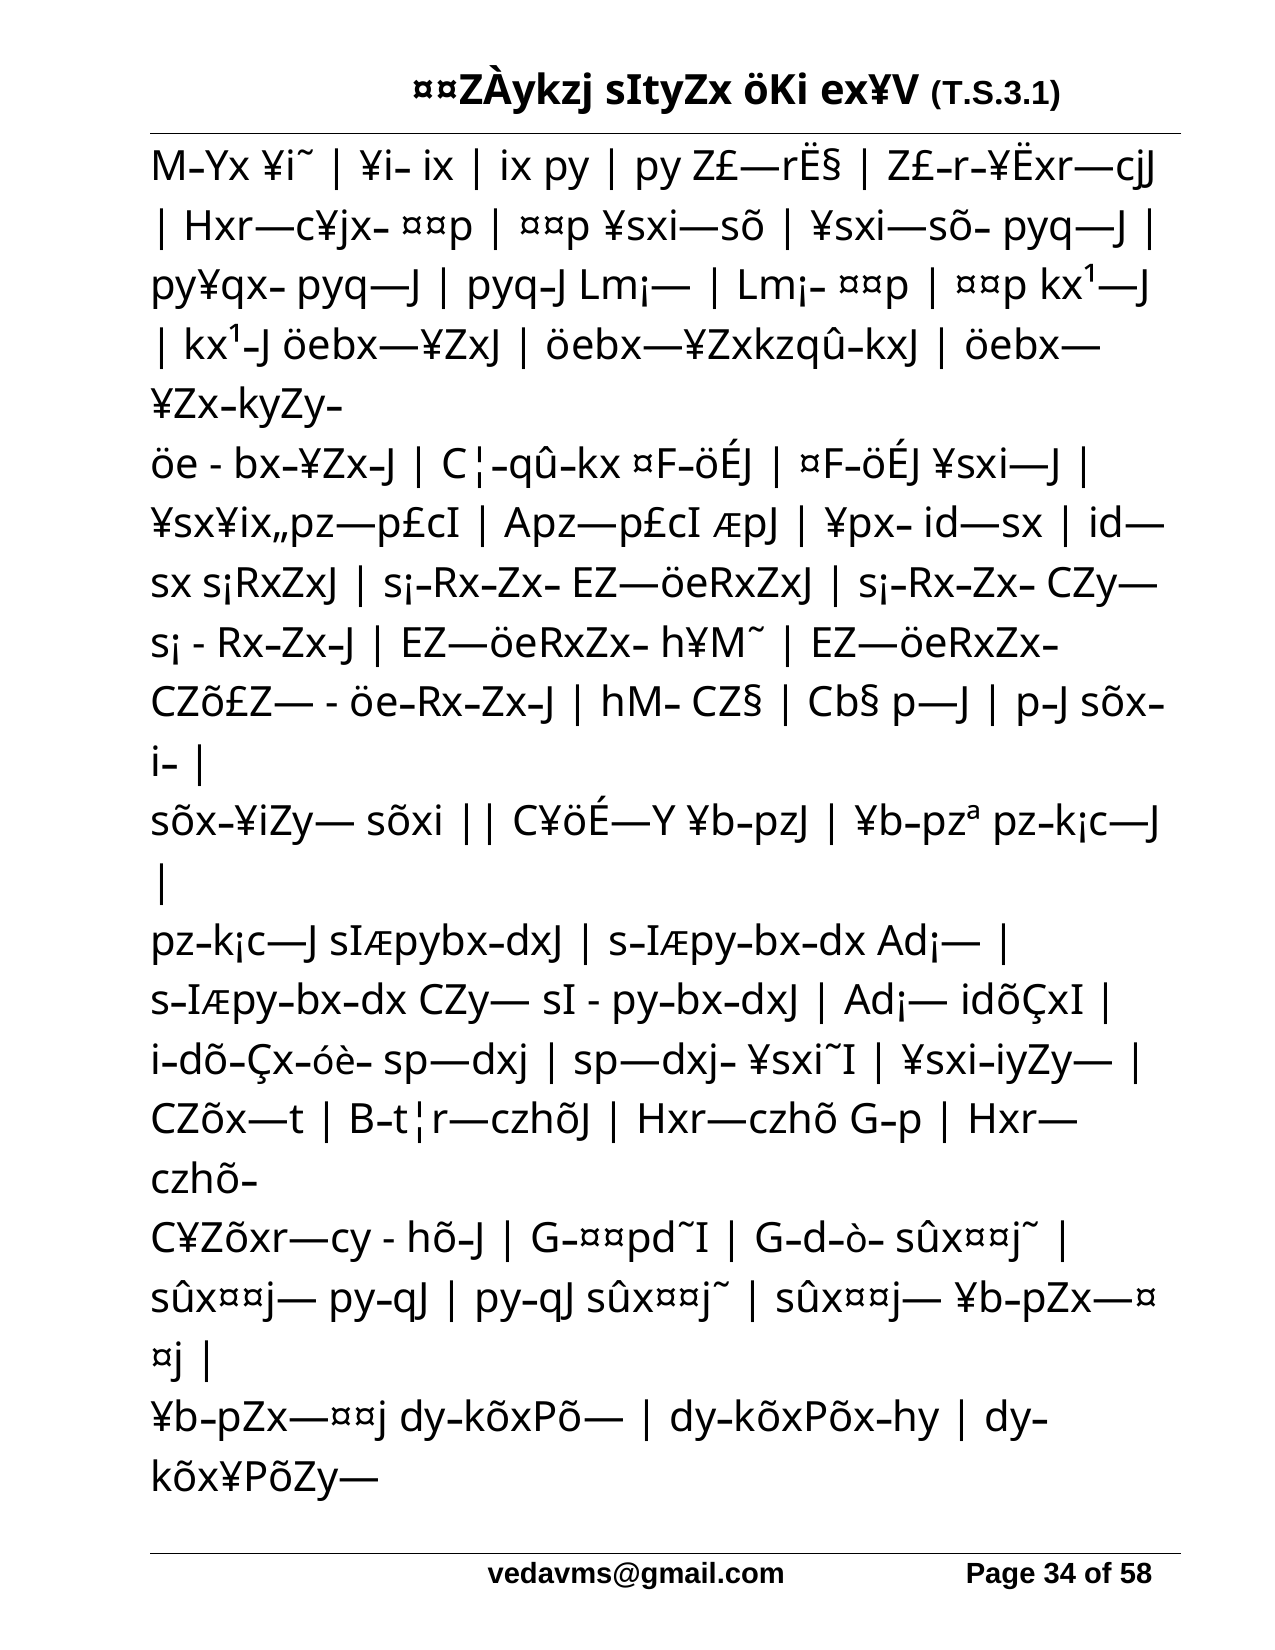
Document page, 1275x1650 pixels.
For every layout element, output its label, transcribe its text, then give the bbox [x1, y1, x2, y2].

text pz–k¡c—J sIÆpybx–dxJ | s–IÆpy–bx–dx Ad¡— | [150, 910, 1181, 967]
text M–Yx ¥i˜ | ¥i– ix | ix py | py Z£—rË§ | Z£–r–¥Ëxr—cjJ | Hxr—c¥jx– ¤¤p | ¤¤p ¥sxi—sõ | ¥sxi—sõ– pyq—J | py¥qx– pyq—J | pyq–J Lm¡— | Lm¡– ¤¤p | ¤¤p kx¹—J | kx¹–J öebx—¥ZxJ | öebx—¥Zxkzqû–kxJ | öebx—¥Zx–kyZy– [150, 136, 1181, 431]
text öe - bx–¥Zx–J | C¦–qû–kx ¤F–öÉJ | ¤F–öÉJ ¥sxi—J | ¥sx¥ix„pz—p£cI | Apz—p£cI ÆpJ | ¥px– id—sx | id—sx s¡RxZxJ | s¡–Rx–Zx– EZ—öeRxZxJ | s¡–Rx–Zx– CZy— [150, 434, 1181, 610]
text i–dõ–Çx–óè– sp—dxj | sp—dxj– ¥sxi˜I | ¥sxi–iyZy— | CZõx—t | B–t¦r—czhõJ | Hxr—czhõ G–p | Hxr—czhõ– [150, 1029, 1181, 1206]
text sûx¤¤j— py–qJ | py–qJ sûx¤¤j˜ | sûx¤¤j— ¥b–pZx—¤¤j | [150, 1268, 1181, 1384]
text ¥b–pZx—¤¤j dy–kõxPõ— | dy–kõxPõx–hy | dy–kõx¥PõZy— [150, 1387, 1181, 1503]
text s–IÆpy–bx–dx CZy— sI - py–bx–dxJ | Ad¡— idõÇxI | [150, 970, 1181, 1027]
text sõx–¥iZy— sõxi || C¥öÉ—Y ¥b–pzJ | ¥b–pzª pz–k¡c—J | [150, 791, 1181, 908]
text CZõ£Z— - öe–Rx–Zx–J | hM– CZ§ | Cb§ p—J | p–J sõx–i– | [150, 672, 1181, 788]
text C¥Zõxr—cy - hõ–J | G–¤¤pd˜I | G–d–ò– sûx¤¤j˜ | [150, 1208, 1181, 1265]
text s¡ - Rx–Zx–J | EZ—öeRxZx– h¥M˜ | EZ—öeRxZx– [150, 612, 1181, 669]
